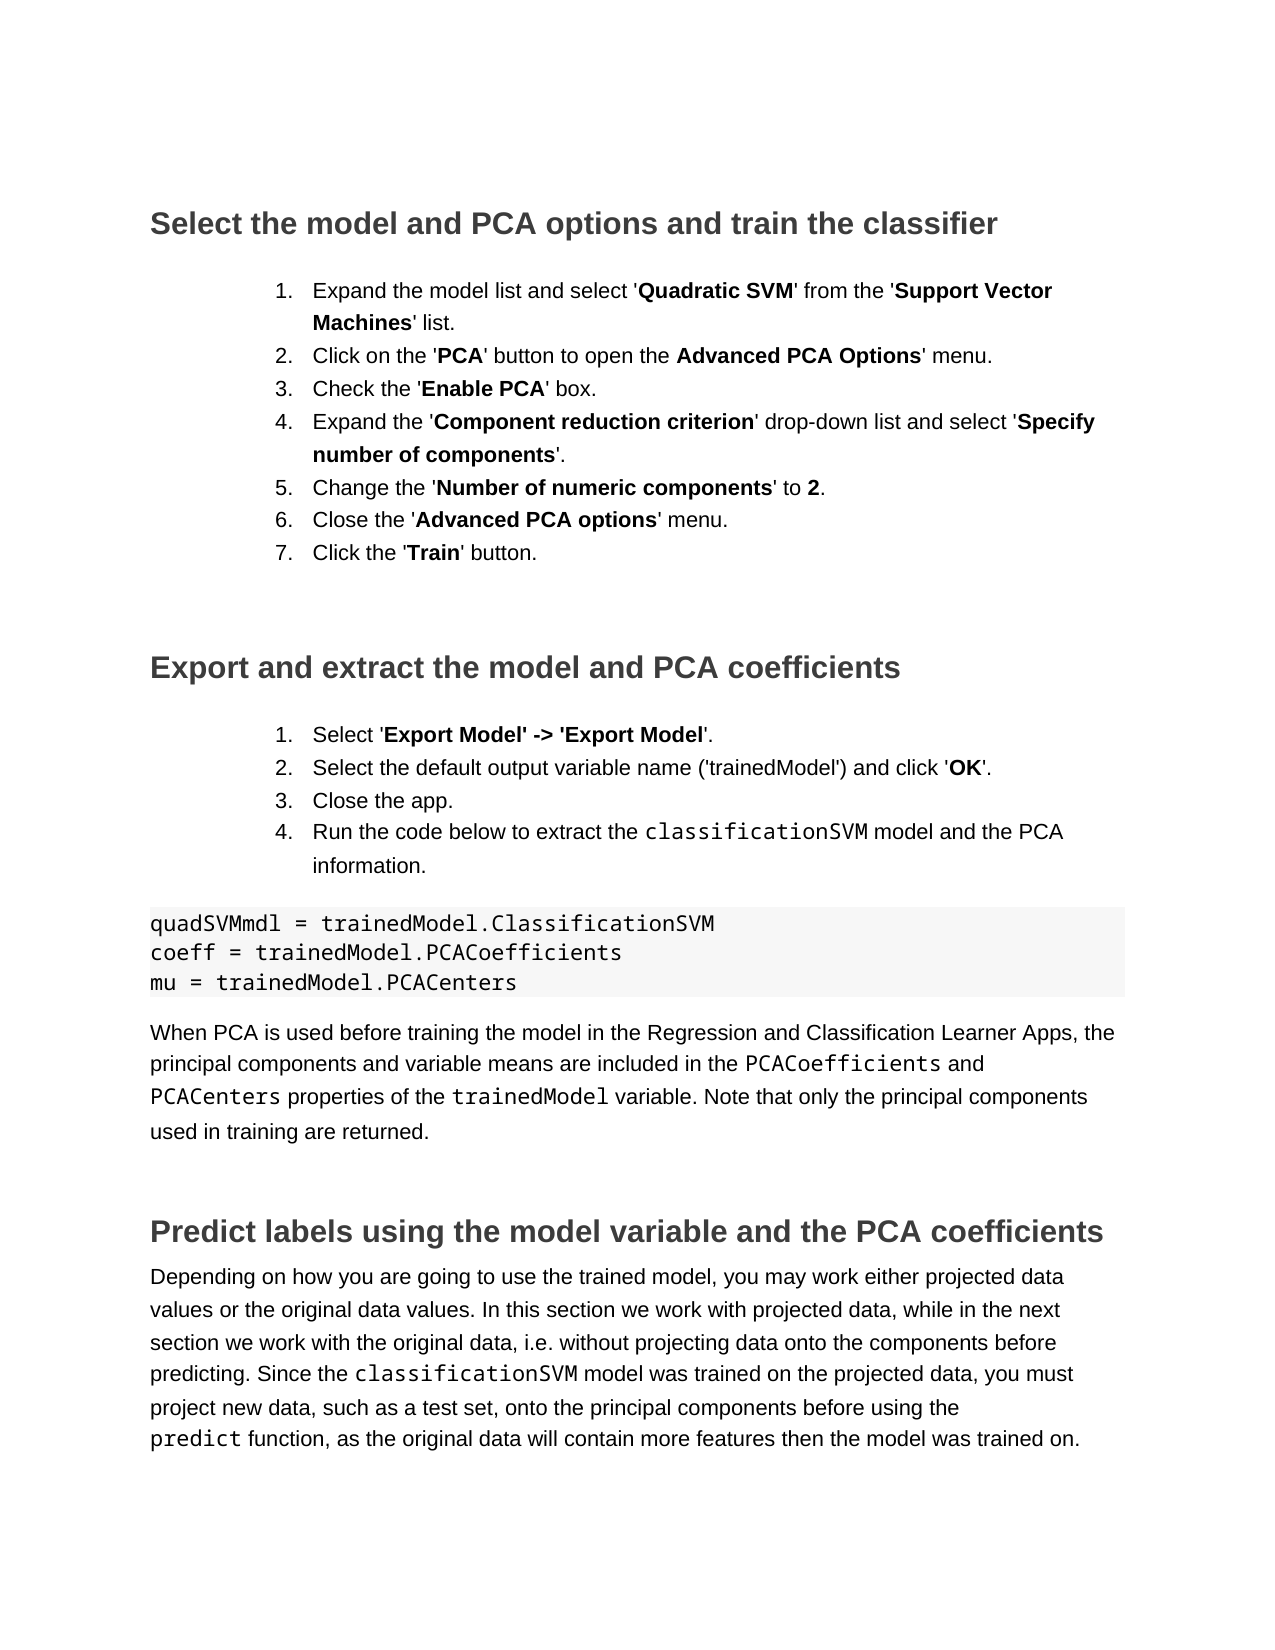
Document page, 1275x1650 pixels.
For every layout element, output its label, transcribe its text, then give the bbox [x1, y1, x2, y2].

list Close the 'Advanced PCA options' menu. [275, 499, 1125, 532]
text quadSVMmdl = trainedModel.ClassificationSVM [150, 907, 1125, 937]
list Run the code below to extract the classificationSVM model and the PCA information. [275, 813, 1125, 878]
text mu = trainedModel.PCACenters [150, 967, 1125, 997]
text coeff = trainedModel.PCACoefficients [150, 937, 1125, 967]
text When PCA is used before training the model in the Regression and Classification Learner Apps, the principal components and variable means are included in the PCACoefficients and PCACenters properties of the trainedModel variable. Note that only the principal components used in training are returned. [150, 1012, 1125, 1144]
list Click on the 'PCA' button to open the Advanced PCA Options' menu. [275, 336, 1125, 368]
text Select the model and PCA options and train the classifier [150, 205, 1109, 241]
text Depending on how you are going to use the trained model, you may work either projected data values or the original data values. In this section we work with projected data, while in the next section we work with the original data, i.e. without projecting data onto the components before predicting. Since the classificationSVM model was trained on the projected data, you must project new data, such as a test set, onto the principal components before using the predict function, as the original data will contain more features then the model was trained on. [150, 1256, 1125, 1453]
list Expand the 'Component reduction criterion' drop-down list and select 'Specify number of components'. [275, 401, 1125, 467]
text Predict labels using the model variable and the PCA coefficients [150, 1213, 1109, 1248]
list Select the default output variable name ('trainedModel') and click 'OK'. [275, 747, 1125, 780]
list Change the 'Number of numeric components' to 2. [275, 467, 1125, 499]
text Export and extract the model and PCA coefficients [150, 649, 1109, 685]
list Select 'Export Model' -> 'Export Model'. [275, 714, 1125, 747]
list Check the 'Enable PCA' box. [275, 368, 1125, 401]
list Expand the model list and select 'Quadratic SVM' from the 'Support Vector Machines' list. [275, 270, 1125, 336]
list Close the app. [275, 780, 1125, 813]
list Click the 'Train' button. [275, 532, 1125, 565]
